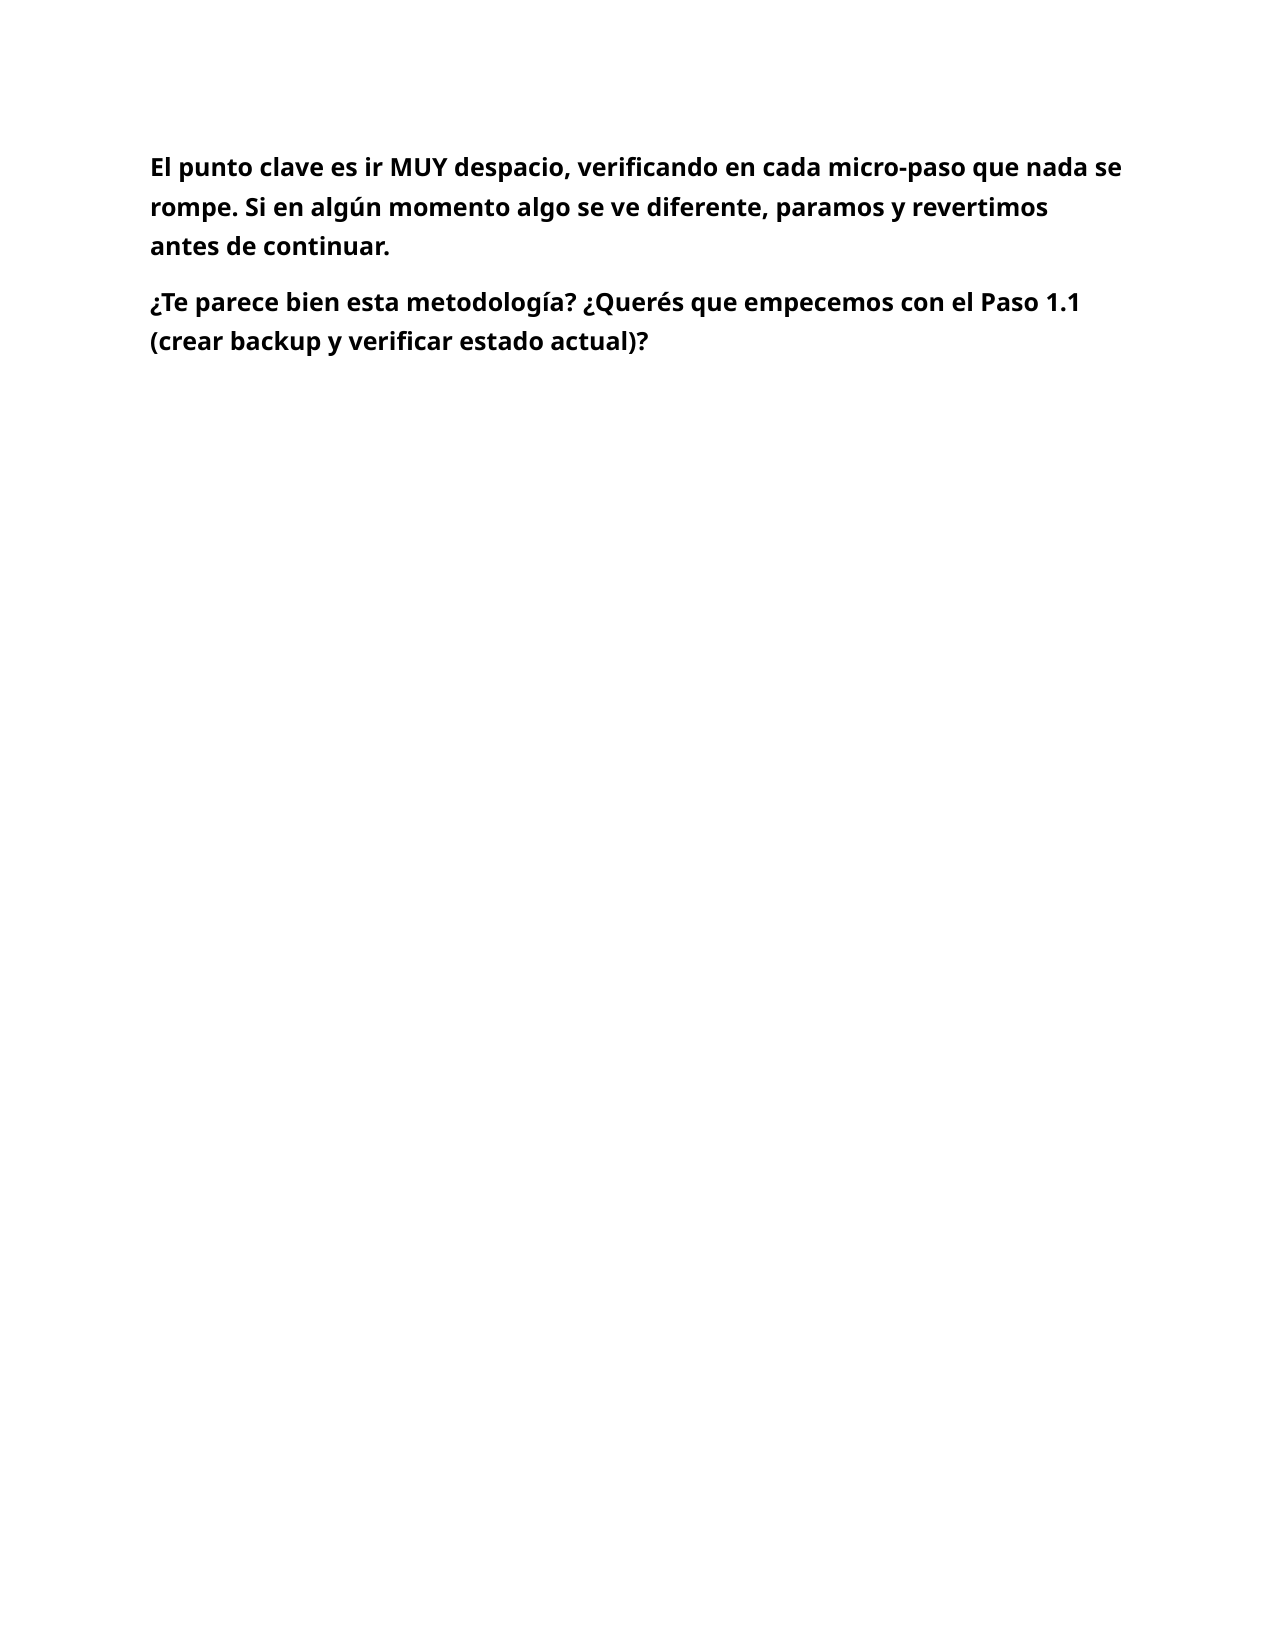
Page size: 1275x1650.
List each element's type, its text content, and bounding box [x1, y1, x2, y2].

text El punto clave es ir MUY despacio, verificando en cada micro-paso que nada se rompe. Si en algún momento algo se ve diferente, paramos y revertimos antes de continuar. [150, 150, 1125, 262]
text ¿Te parece bien esta metodología? ¿Querés que empecemos con el Paso 1.1 (crear backup y verificar estado actual)? [150, 284, 1125, 357]
